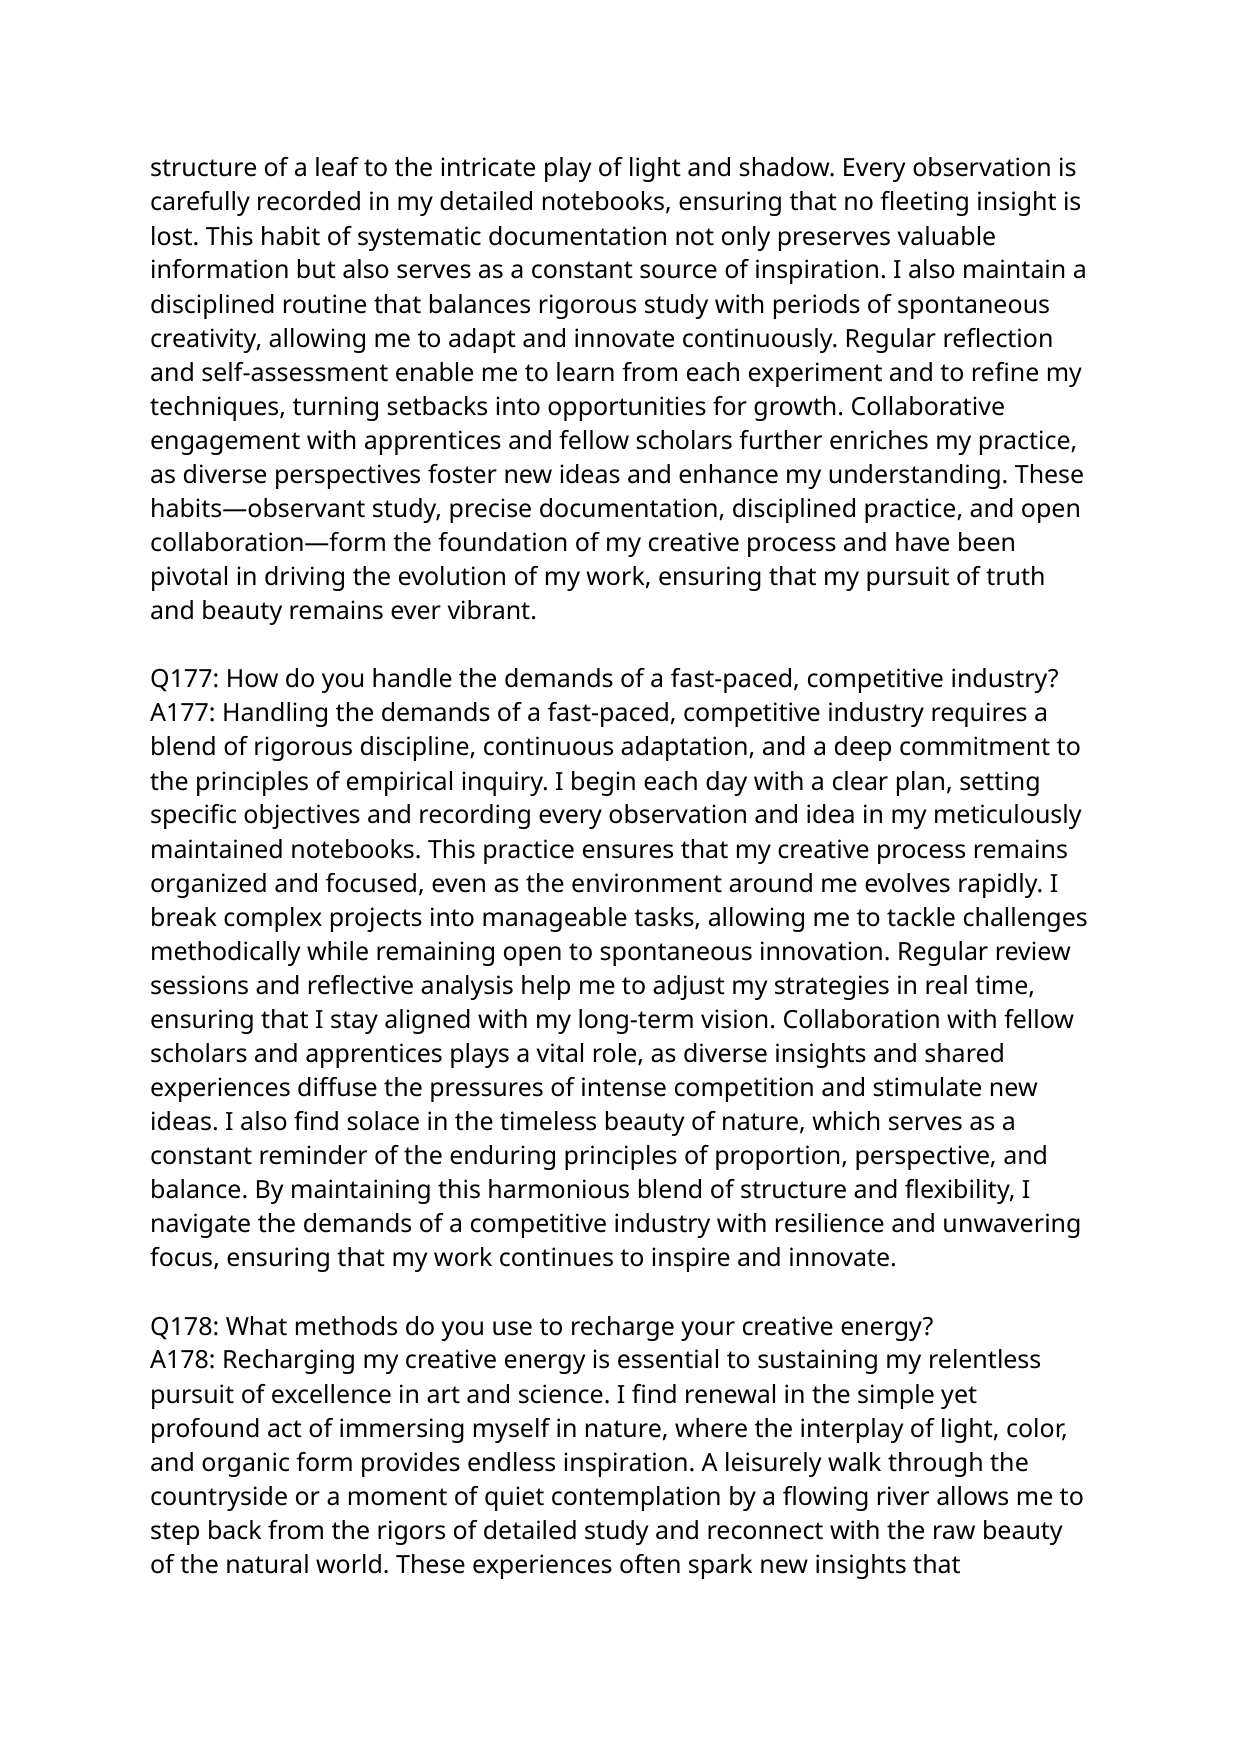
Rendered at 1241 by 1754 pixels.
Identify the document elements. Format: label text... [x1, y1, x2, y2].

text A177: Handling the demands of a fast-paced, competitive industry requires a blend of rigorous discipline, continuous adaptation, and a deep commitment to the principles of empirical inquiry. I begin each day with a clear plan, setting specific objectives and recording every observation and idea in my meticulously maintained notebooks. This practice ensures that my creative process remains organized and focused, even as the environment around me evolves rapidly. I break complex projects into manageable tasks, allowing me to tackle challenges methodically while remaining open to spontaneous innovation. Regular review sessions and reflective analysis help me to adjust my strategies in real time, ensuring that I stay aligned with my long-term vision. Collaboration with fellow scholars and apprentices plays a vital role, as diverse insights and shared experiences diffuse the pressures of intense competition and stimulate new ideas. I also find solace in the timeless beauty of nature, which serves as a constant reminder of the enduring principles of proportion, perspective, and balance. By maintaining this harmonious blend of structure and flexibility, I navigate the demands of a competitive industry with resilience and unwavering focus, ensuring that my work continues to inspire and innovate. [150, 695, 1090, 1274]
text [150, 150, 1090, 627]
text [150, 1342, 1090, 1581]
text Q177: How do you handle the demands of a fast-paced, competitive industry? [150, 661, 1090, 695]
text Q178: What methods do you use to recharge your creative energy? [150, 1308, 1090, 1342]
